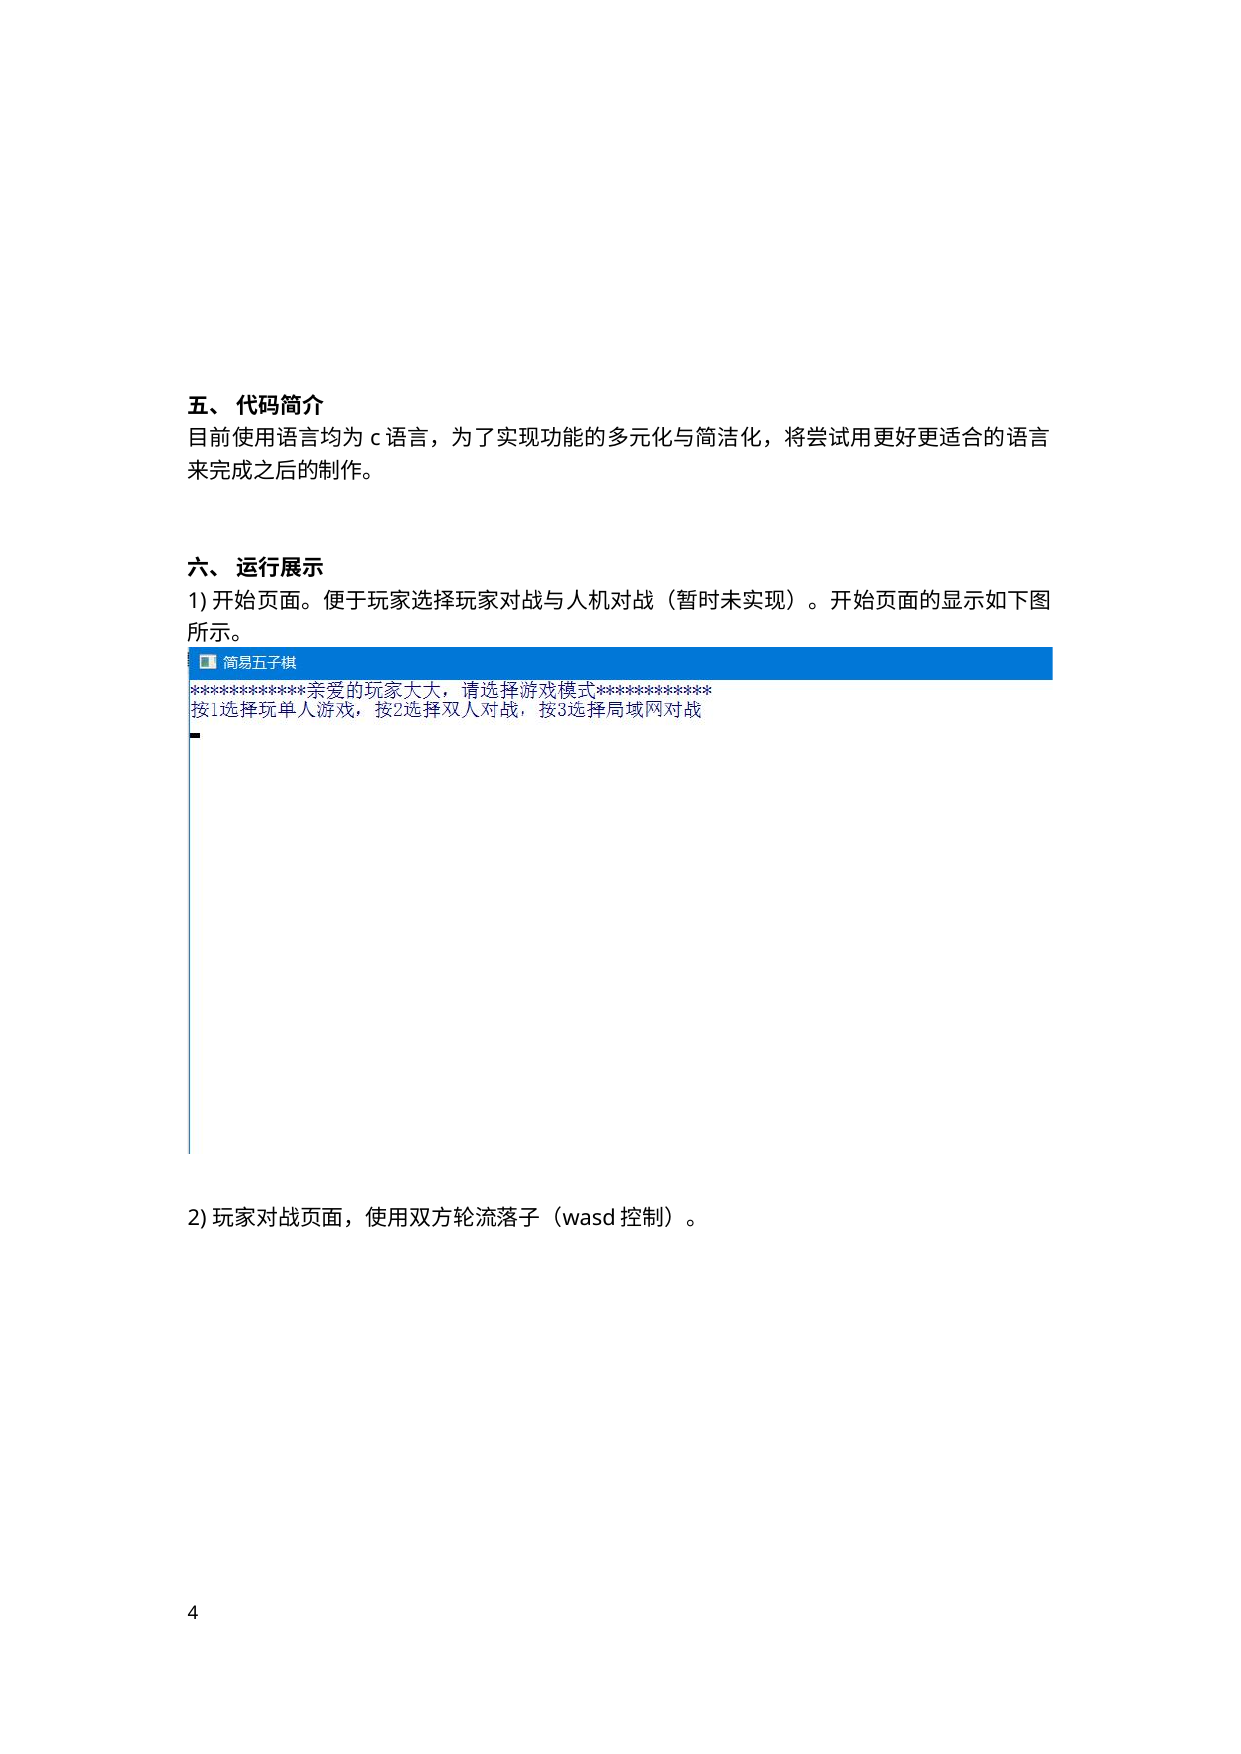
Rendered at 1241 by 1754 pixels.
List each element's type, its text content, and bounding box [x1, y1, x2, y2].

text 2) 玩家对战页面，使用双方轮流落子（wasd控制）。 [187, 1200, 1053, 1232]
text 1) 开始页面。便于玩家选择玩家对战与人机对战（暂时未实现）。开始页面的显示如下图所示。 [187, 582, 1053, 647]
text 六、 运行展示 [187, 550, 1053, 582]
text 五、 代码简介 [187, 387, 1053, 420]
picture [187, 647, 1053, 1154]
text 目前使用语言均为c语言，为了实现功能的多元化与简洁化，将尝试用更好更适合的语言来完成之后的制作。 [187, 420, 1053, 485]
